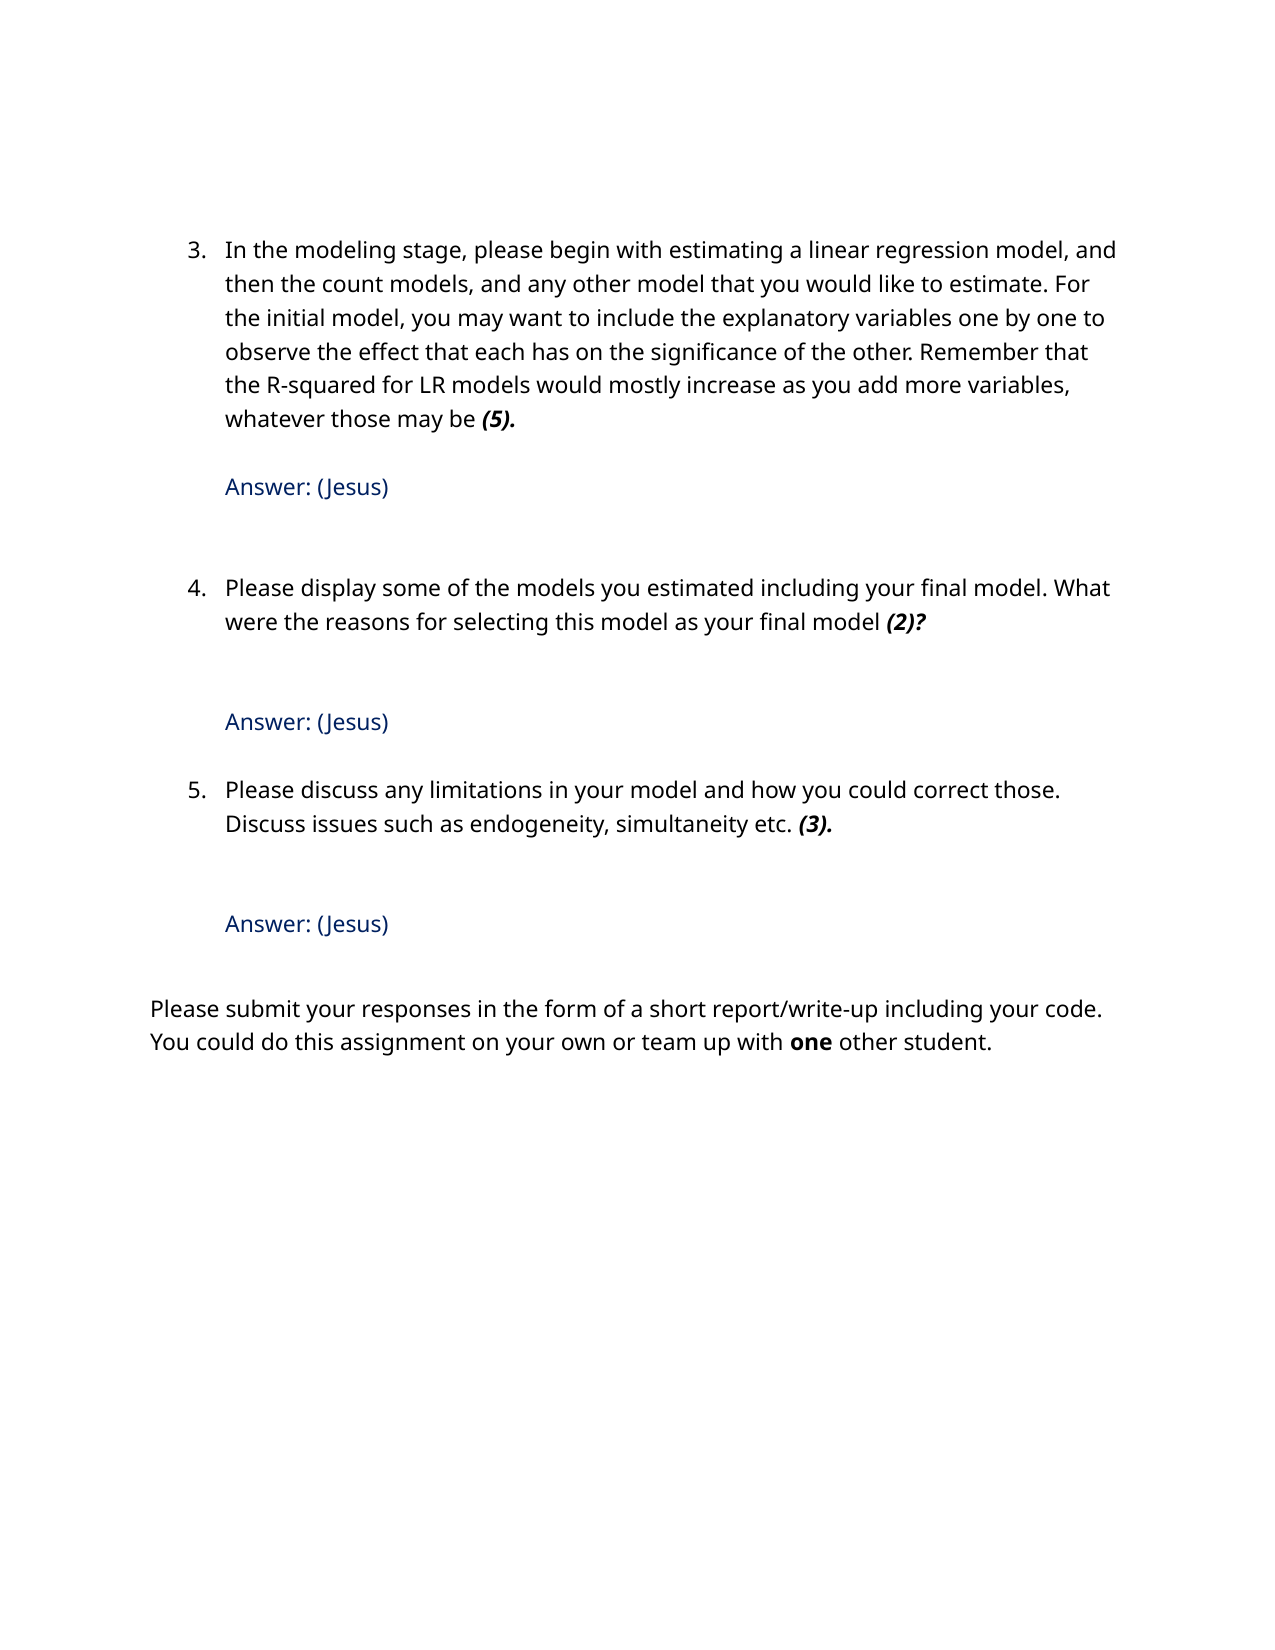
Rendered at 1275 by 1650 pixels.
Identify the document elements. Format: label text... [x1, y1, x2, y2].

list In the modeling stage, please begin with estimating a linear regression model, and then the count models, and any other model that you would like to estimate. For the initial model, you may want to include the explanatory variables one by one to observe the effect that each has on the significance of the other. Remember that the R-squared for LR models would mostly increase as you add more variables, whatever those may be (5). [187, 234, 1125, 434]
list Please discuss any limitations in your model and how you could correct those. Discuss issues such as endogeneity, simultaneity etc. (3). [187, 774, 1125, 839]
list Answer: (Jesus) [225, 908, 1125, 939]
list Please display some of the models you estimated including your final model. What were the reasons for selecting this model as your final model (2)? [187, 572, 1125, 637]
text Please submit your responses in the form of a short report/write-up including your code. You could do this assignment on your own or team up with one other student. [150, 992, 1125, 1057]
list Answer: (Jesus) [225, 470, 1125, 502]
list Answer: (Jesus) [225, 706, 1125, 737]
